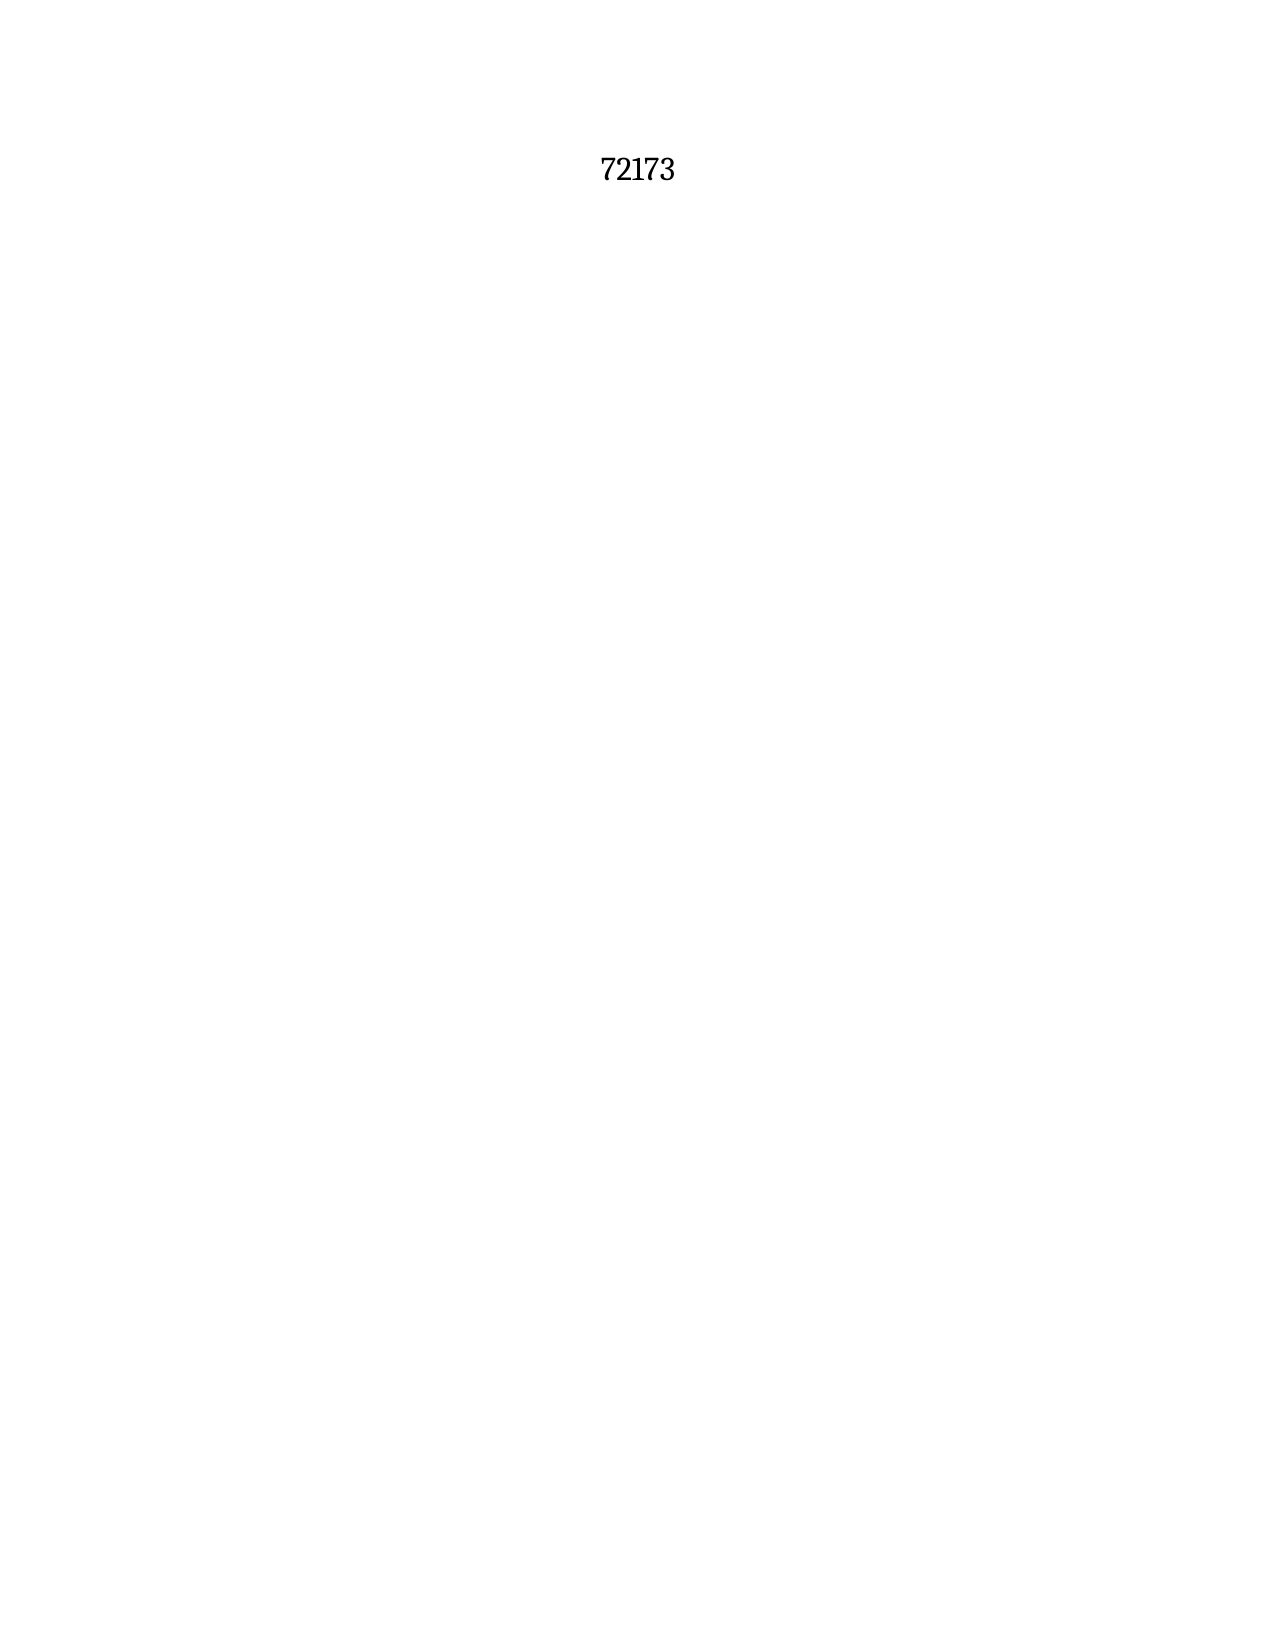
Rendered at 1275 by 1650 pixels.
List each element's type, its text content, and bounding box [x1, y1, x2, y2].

text 72173 [150, 150, 1125, 188]
